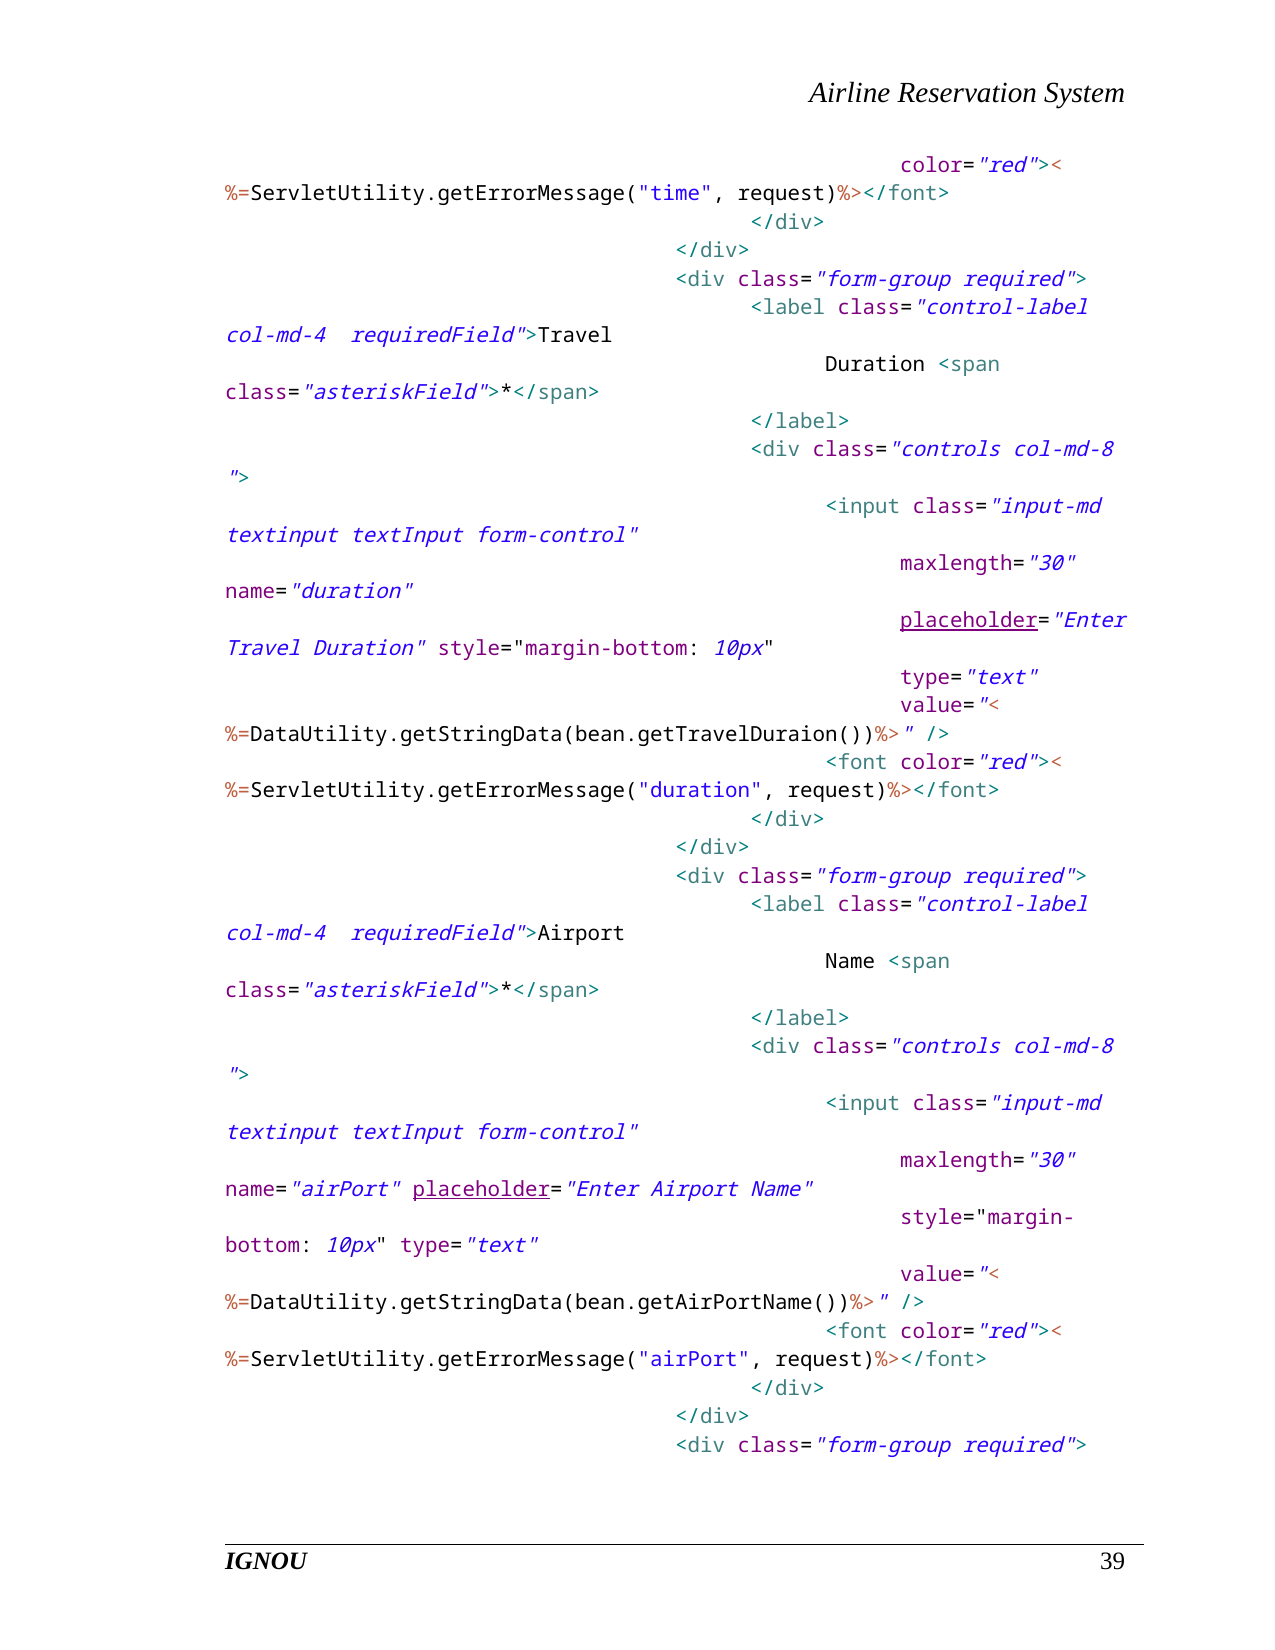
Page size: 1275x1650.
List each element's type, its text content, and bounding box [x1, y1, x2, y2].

text <font color="red"><%=ServletUtility.getErrorMessage("airPort", request)%></font> [225, 1316, 1125, 1373]
text <div class="controls col-md-8 "> [225, 434, 1125, 491]
text Name <span class="asteriskField">*</span> [225, 946, 1125, 1003]
text </label> [225, 1003, 1125, 1032]
text <div class="form-group required"> [225, 1430, 1125, 1458]
text <font color="red"><%=ServletUtility.getErrorMessage("duration", request)%></font> [225, 747, 1125, 804]
text maxlength="30" name="airPort" placeholder="Enter Airport Name" [225, 1145, 1125, 1202]
text value="<%=DataUtility.getStringData(bean.getAirPortName())%>" /> [225, 1259, 1125, 1316]
text </div> [225, 804, 1125, 832]
text value="<%=DataUtility.getStringData(bean.getTravelDuraion())%>" /> [225, 690, 1125, 747]
text <label class="control-label col-md-4 requiredField">Airport [225, 889, 1125, 946]
text color="red"><%=ServletUtility.getErrorMessage("time", request)%></font> [225, 150, 1125, 207]
text placeholder="Enter Travel Duration" style="margin-bottom: 10px" [225, 605, 1125, 662]
text </div> [225, 207, 1125, 235]
text style="margin-bottom: 10px" type="text" [225, 1202, 1125, 1259]
text type="text" [225, 662, 1125, 690]
text <input class="input-md textinput textInput form-control" [225, 491, 1125, 548]
text <div class="form-group required"> [225, 861, 1125, 889]
text Duration <span class="asteriskField">*</span> [225, 349, 1125, 406]
text </div> [225, 235, 1125, 264]
text </div> [225, 1401, 1125, 1430]
text <div class="controls col-md-8 "> [225, 1032, 1125, 1088]
text <label class="control-label col-md-4 requiredField">Travel [225, 292, 1125, 349]
text </div> [225, 832, 1125, 861]
text <div class="form-group required"> [225, 264, 1125, 292]
text maxlength="30" name="duration" [225, 548, 1125, 605]
text </label> [225, 406, 1125, 434]
text </div> [225, 1373, 1125, 1401]
text <input class="input-md textinput textInput form-control" [225, 1088, 1125, 1145]
